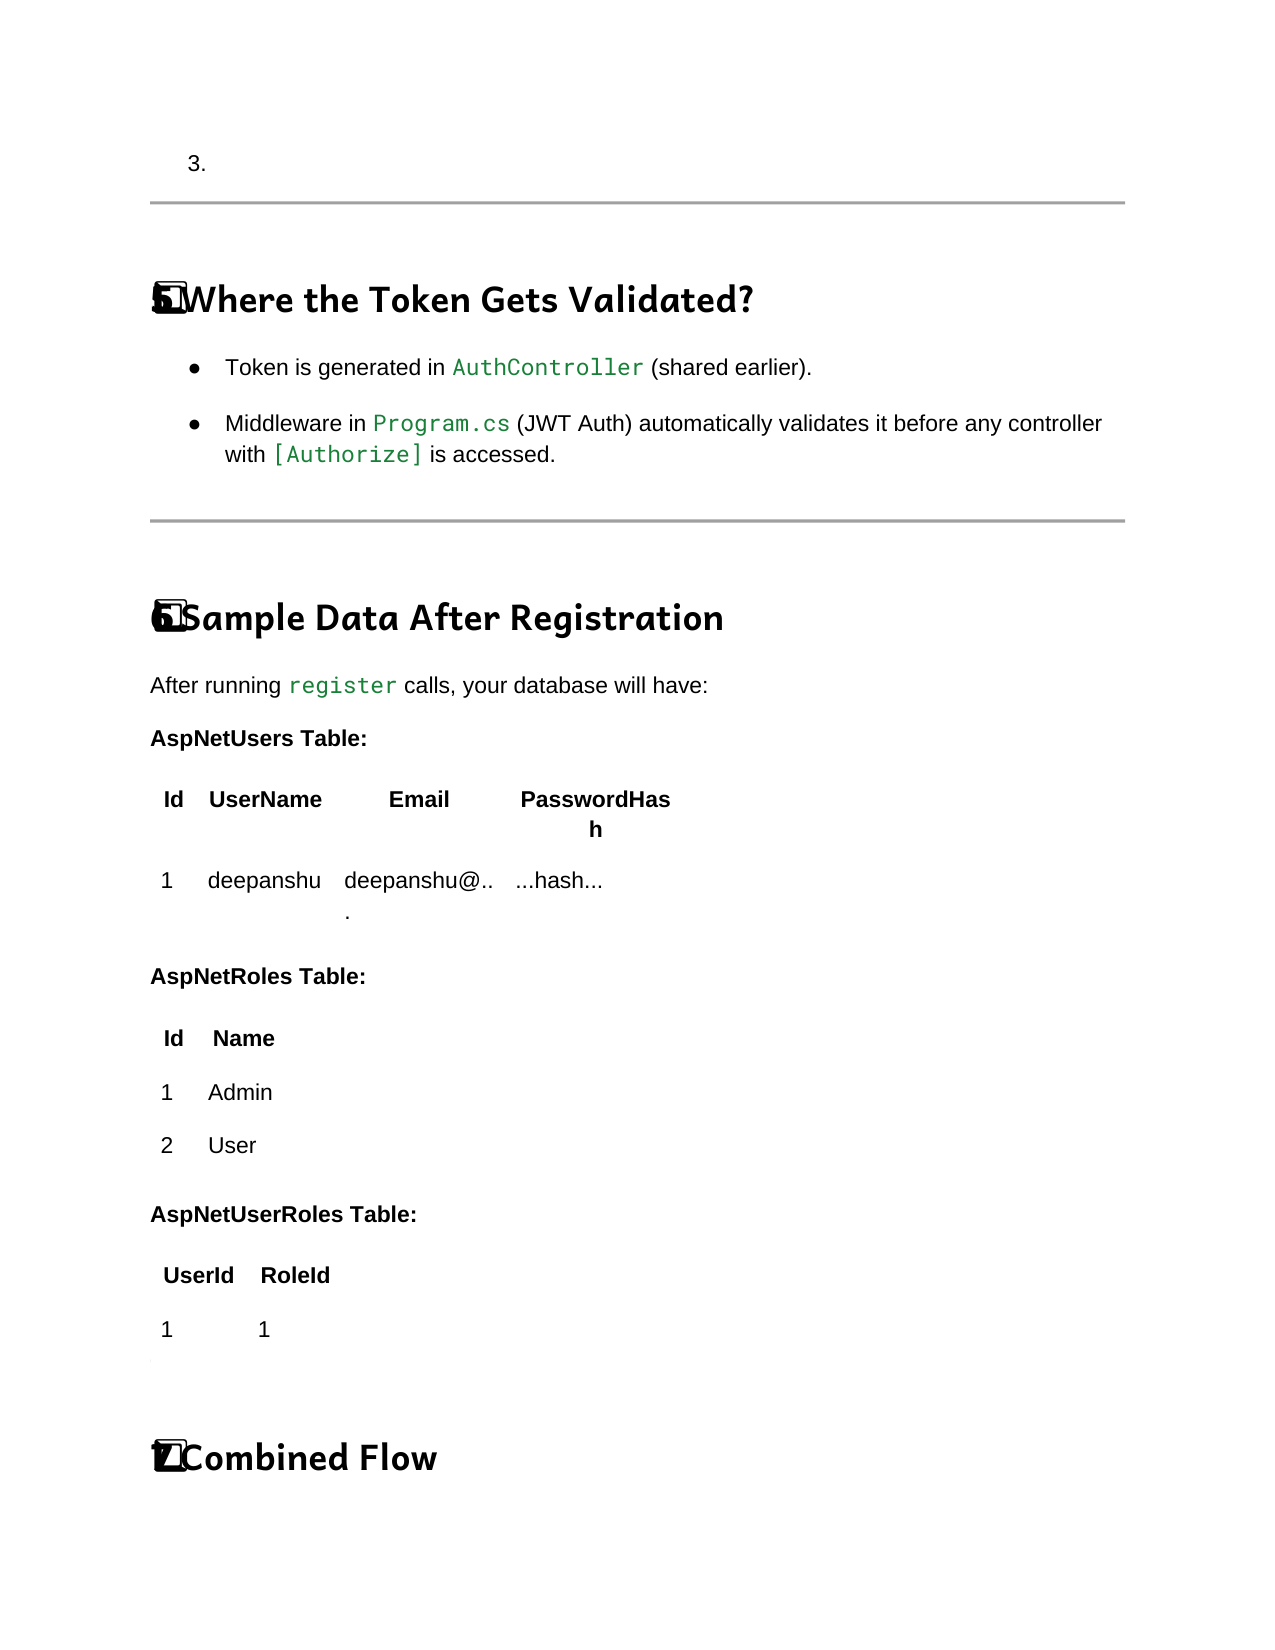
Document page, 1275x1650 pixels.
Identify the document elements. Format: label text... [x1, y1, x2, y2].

table_cell 1 [150, 857, 197, 938]
text AspNetRoles Table: [150, 963, 1125, 990]
list Token is generated in AuthController (shared earlier). [187, 351, 1125, 408]
text AspNetUsers Table: [150, 724, 1125, 751]
table_cell deepanshu@... [334, 857, 505, 938]
table_cell 2 [150, 1122, 197, 1176]
table_cell 1 [247, 1306, 343, 1359]
text AspNetUserRoles Table: [150, 1201, 1125, 1227]
text After running register calls, your database will have: [150, 669, 1125, 699]
list Middleware in Program.cs (JWT Auth) automatically validates it before any controller with [Authorize] is accessed. [187, 408, 1125, 494]
subtitle 6️⃣ Sample Data After Registration [150, 587, 1125, 644]
table_header Id [150, 776, 197, 857]
subtitle 7️⃣ Combined Flow [150, 1427, 1125, 1484]
table_header Email [334, 776, 505, 857]
table_cell ...hash... [505, 857, 686, 938]
table_header UserId [150, 1252, 247, 1306]
table_header Name [198, 1015, 290, 1068]
table_cell 1 [150, 1306, 247, 1359]
table_header Id [150, 1015, 197, 1068]
table_cell deepanshu [197, 857, 334, 938]
subtitle 5️⃣ Where the Token Gets Validated? [150, 269, 1125, 326]
table_header RoleId [247, 1252, 343, 1306]
table_header UserName [197, 776, 334, 857]
table_cell 1 [150, 1068, 197, 1122]
table_cell User [198, 1122, 290, 1176]
table_cell Admin [198, 1068, 290, 1122]
table_header PasswordHash [505, 776, 686, 857]
